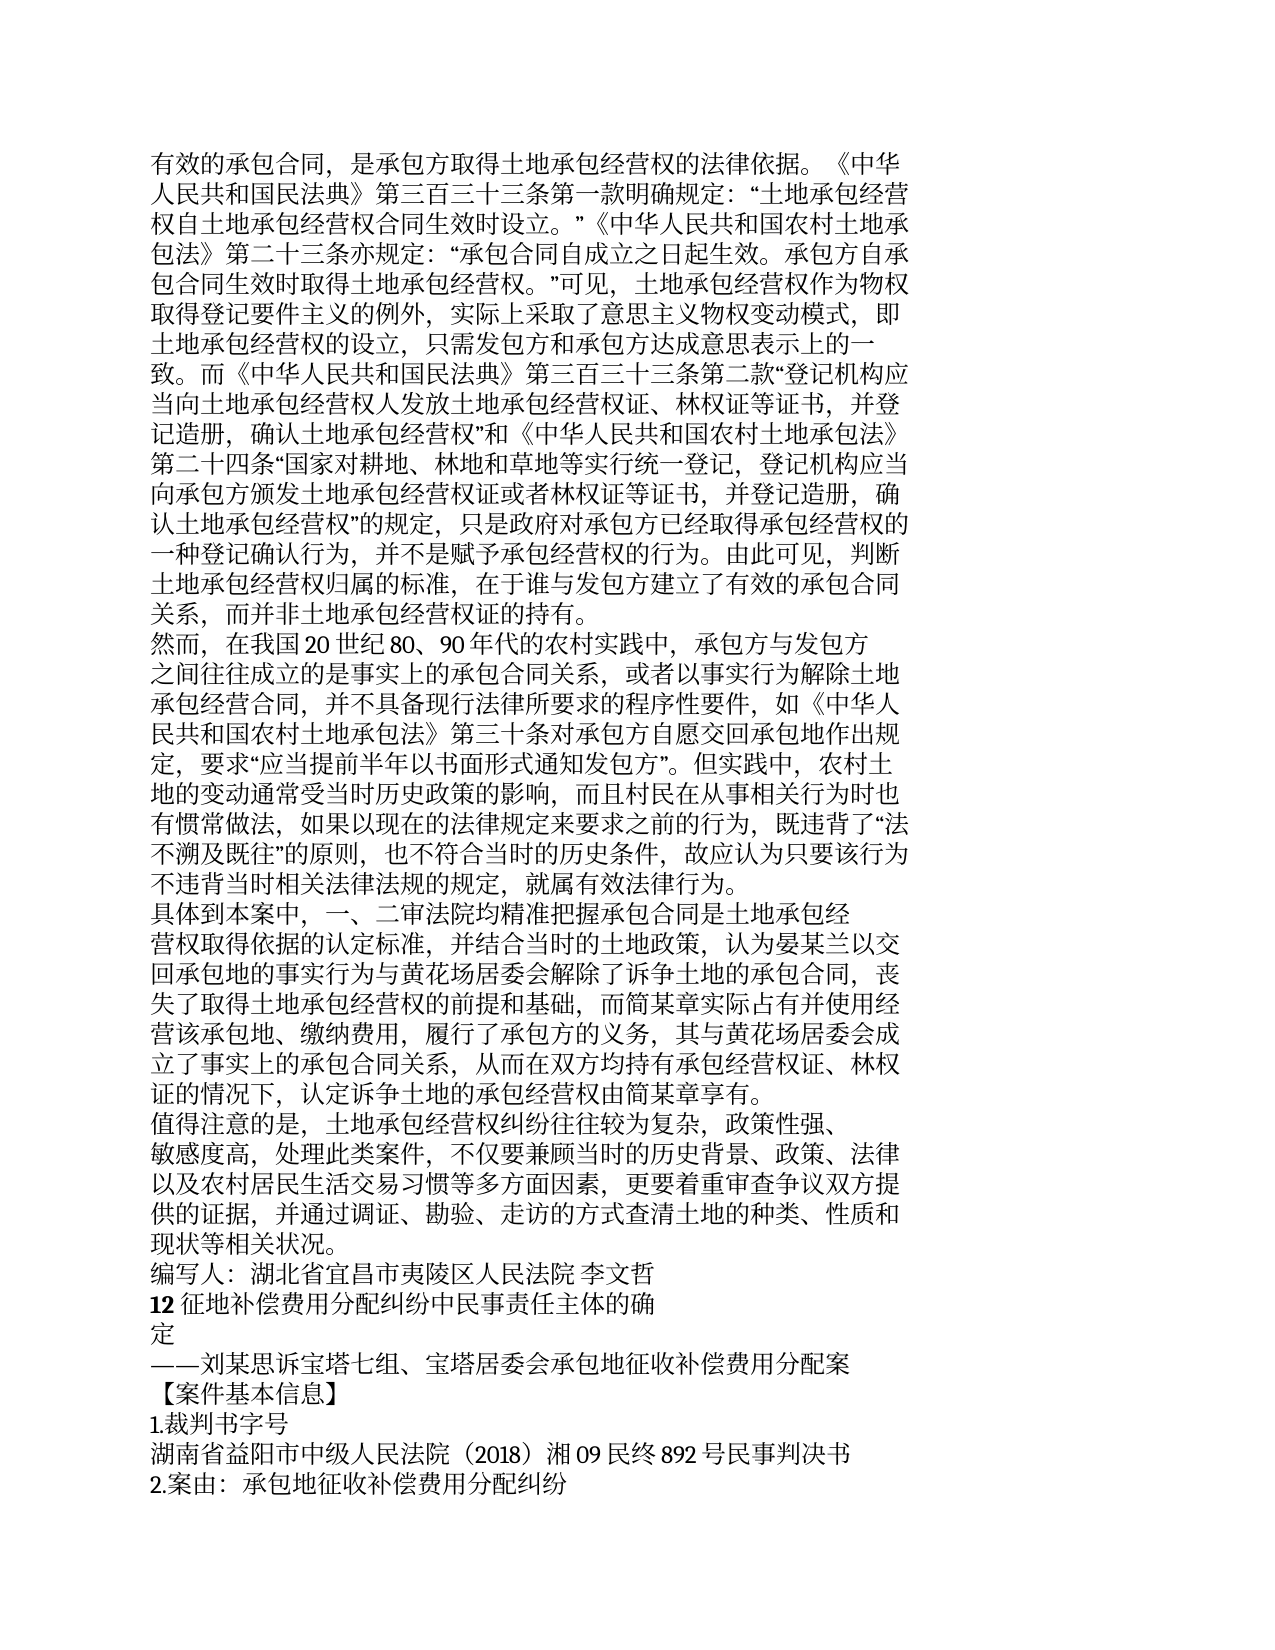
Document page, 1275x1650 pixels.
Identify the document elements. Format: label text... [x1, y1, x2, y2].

text 权自土地承包经营权合同生效时设立。”《中华人民共和国农村土地承 [150, 210, 1125, 240]
text 承包经营合同，并不具备现行法律所要求的程序性要件，如《中华人 [150, 690, 1125, 720]
text 认土地承包经营权”的规定，只是政府对承包方已经取得承包经营权的 [150, 510, 1125, 540]
text 之间往往成立的是事实上的承包合同关系，或者以事实行为解除土地 [150, 660, 1125, 690]
text 定，要求“应当提前半年以书面形式通知发包方”。但实践中，农村土 [150, 750, 1125, 780]
text 不溯及既往”的原则，也不符合当时的历史条件，故应认为只要该行为 [150, 840, 1125, 870]
text 以及农村居民生活交易习惯等多方面因素，更要着重审查争议双方提 [150, 1170, 1125, 1200]
text 有惯常做法，如果以现在的法律规定来要求之前的行为，既违背了“法 [150, 810, 1125, 840]
text 证的情况下，认定诉争土地的承包经营权由简某章享有。 [150, 1080, 1125, 1110]
text 然而，在我国20世纪80、90年代的农村实践中，承包方与发包方 [150, 630, 1125, 660]
text 供的证据，并通过调证、勘验、走访的方式查清土地的种类、性质和 [150, 1200, 1125, 1230]
text 包合同生效时取得土地承包经营权。”可见，土地承包经营权作为物权 [150, 270, 1125, 300]
text 具体到本案中，一、二审法院均精准把握承包合同是土地承包经 [150, 900, 1125, 930]
text 民共和国农村土地承包法》第三十条对承包方自愿交回承包地作出规 [150, 720, 1125, 750]
text 定 [150, 1320, 1125, 1350]
text ——刘某思诉宝塔七组、宝塔居委会承包地征收补偿费用分配案 [150, 1350, 1125, 1380]
text 回承包地的事实行为与黄花场居委会解除了诉争土地的承包合同，丧 [150, 960, 1125, 990]
text 2.案由：承包地征收补偿费用分配纠纷 [150, 1470, 1125, 1500]
text 一种登记确认行为，并不是赋予承包经营权的行为。由此可见，判断 [150, 540, 1125, 570]
text 记造册，确认土地承包经营权”和《中华人民共和国农村土地承包法》 [150, 420, 1125, 450]
text 失了取得土地承包经营权的前提和基础，而简某章实际占有并使用经 [150, 990, 1125, 1020]
text 值得注意的是，土地承包经营权纠纷往往较为复杂，政策性强、 [150, 1110, 1125, 1140]
text 土地承包经营权的设立，只需发包方和承包方达成意思表示上的一 [150, 330, 1125, 360]
text 编写人：湖北省宜昌市夷陵区人民法院 李文哲 [150, 1260, 1125, 1290]
text 营权取得依据的认定标准，并结合当时的土地政策，认为晏某兰以交 [150, 930, 1125, 960]
text 湖南省益阳市中级人民法院（2018）湘09民终892号民事判决书 [150, 1440, 1125, 1470]
text 当向土地承包经营权人发放土地承包经营权证、林权证等证书，并登 [150, 390, 1125, 420]
text 包法》第二十三条亦规定：“承包合同自成立之日起生效。承包方自承 [150, 240, 1125, 270]
text 致。而《中华人民共和国民法典》第三百三十三条第二款“登记机构应 [150, 360, 1125, 390]
text 土地承包经营权归属的标准，在于谁与发包方建立了有效的承包合同 [150, 570, 1125, 600]
text 向承包方颁发土地承包经营权证或者林权证等证书，并登记造册，确 [150, 480, 1125, 510]
text 不违背当时相关法律法规的规定，就属有效法律行为。 [150, 870, 1125, 900]
text 1.裁判书字号 [150, 1410, 1125, 1440]
text 关系，而并非土地承包经营权证的持有。 [150, 600, 1125, 630]
text 营该承包地、缴纳费用，履行了承包方的义务，其与黄花场居委会成 [150, 1020, 1125, 1050]
text 现状等相关状况。 [150, 1230, 1125, 1260]
text 取得登记要件主义的例外，实际上采取了意思主义物权变动模式，即 [150, 300, 1125, 330]
text 敏感度高，处理此类案件，不仅要兼顾当时的历史背景、政策、法律 [150, 1140, 1125, 1170]
text 人民共和国民法典》第三百三十三条第一款明确规定：“土地承包经营 [150, 180, 1125, 210]
text 有效的承包合同，是承包方取得土地承包经营权的法律依据。《中华 [150, 150, 1125, 180]
text 第二十四条“国家对耕地、林地和草地等实行统一登记，登记机构应当 [150, 450, 1125, 480]
text 地的变动通常受当时历史政策的影响，而且村民在从事相关行为时也 [150, 780, 1125, 810]
text 【案件基本信息】 [150, 1380, 1125, 1410]
text 立了事实上的承包合同关系，从而在双方均持有承包经营权证、林权 [150, 1050, 1125, 1080]
text 12 征地补偿费用分配纠纷中民事责任主体的确 [150, 1290, 1125, 1320]
